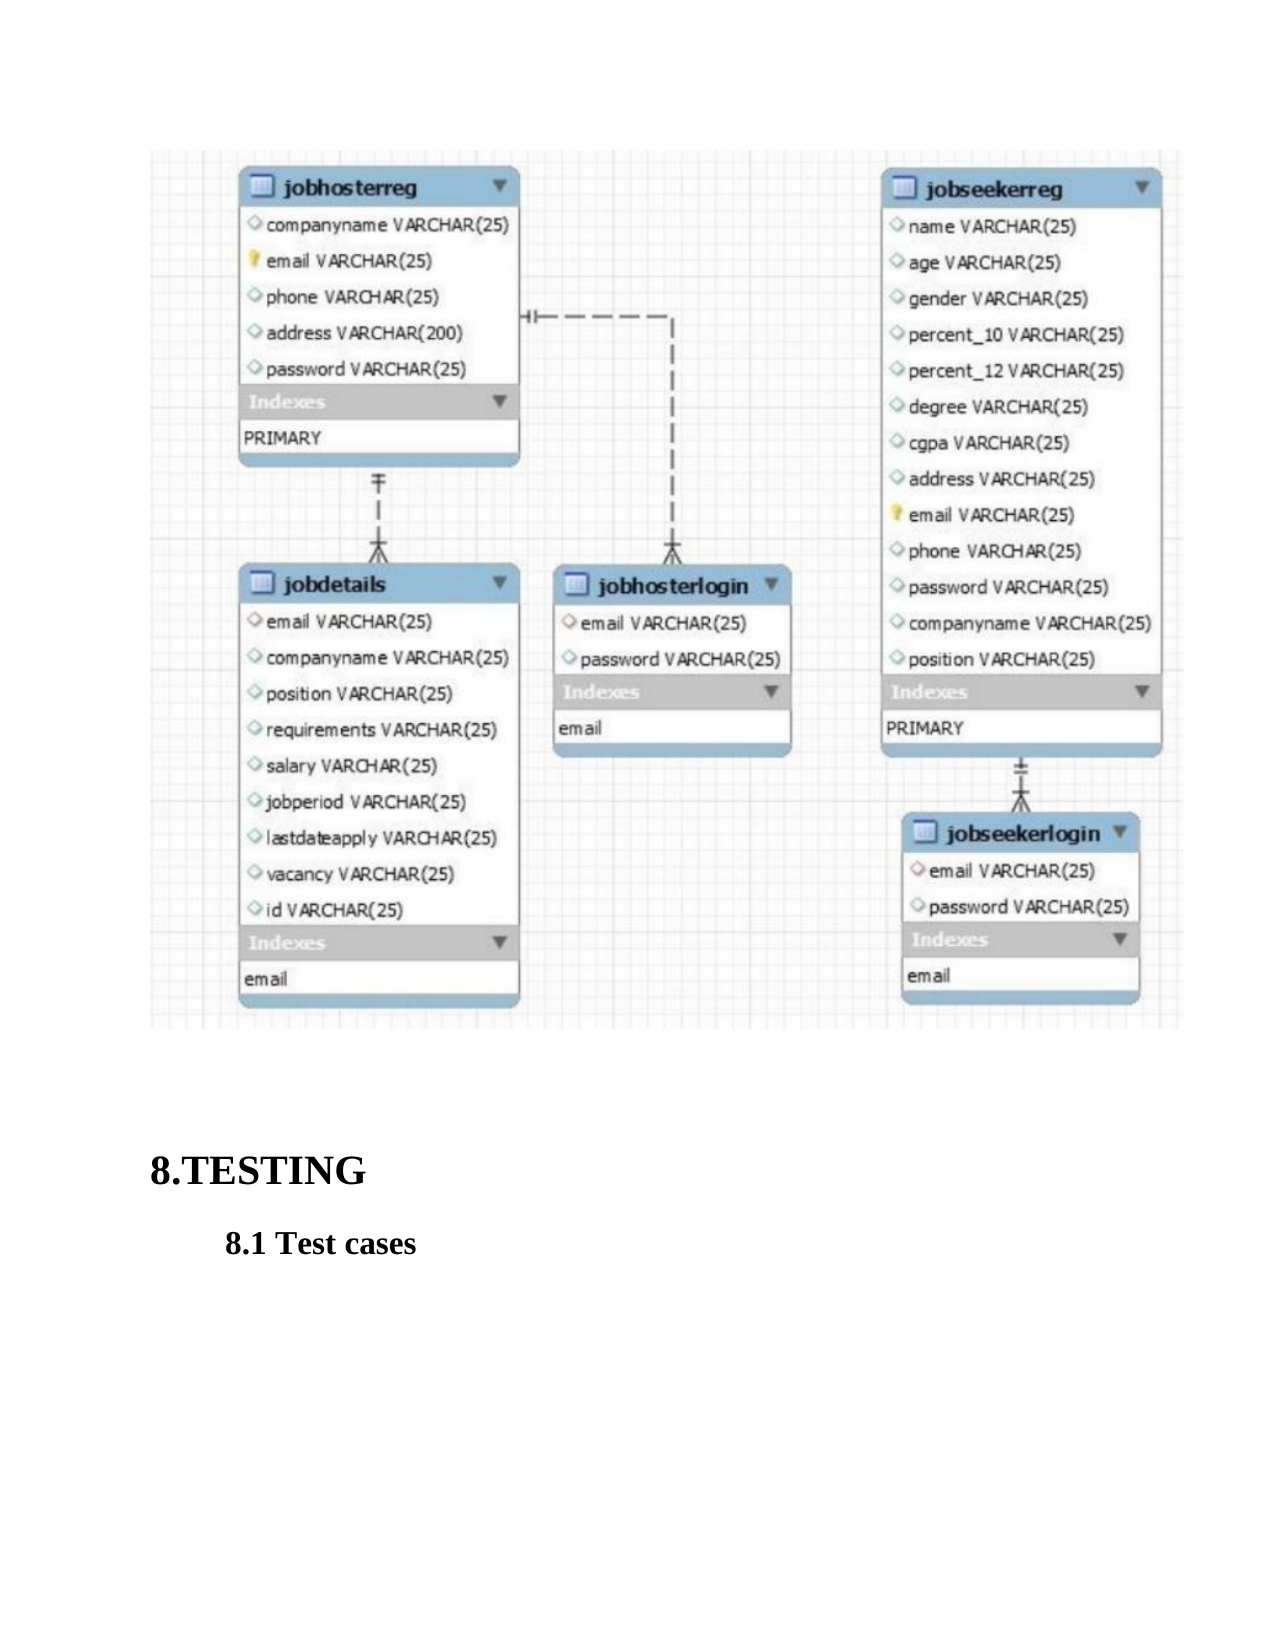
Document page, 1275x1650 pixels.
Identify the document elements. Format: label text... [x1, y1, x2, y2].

picture [150, 150, 1184, 1029]
text 8.TESTING [150, 1146, 1125, 1194]
text 8.1 Test cases [150, 1223, 1125, 1261]
